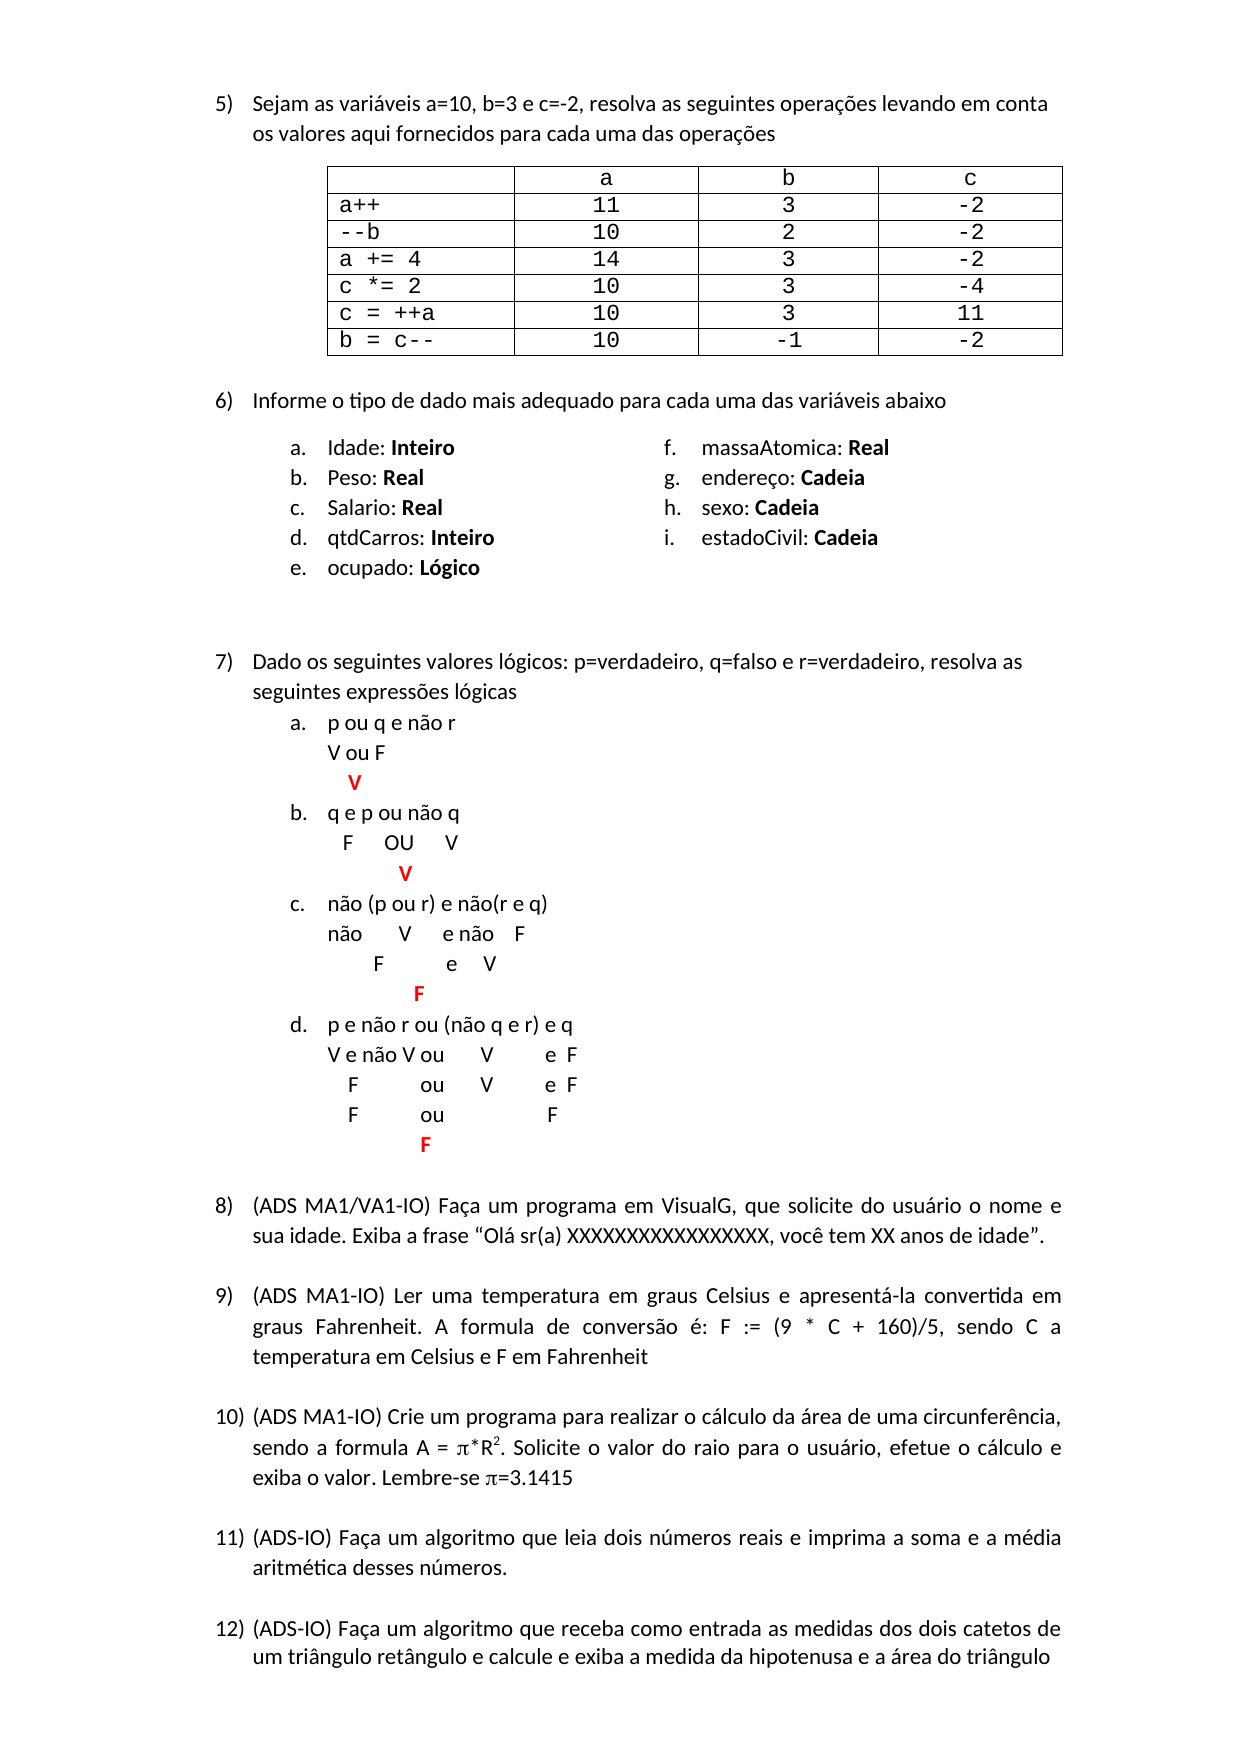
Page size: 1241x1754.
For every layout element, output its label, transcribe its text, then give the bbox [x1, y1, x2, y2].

list Idade: Inteiro [290, 433, 583, 461]
list V ou F [327, 738, 1063, 766]
table_header a [515, 167, 698, 193]
table_cell 2 [699, 221, 878, 247]
list p e não r ou (não q e r) e q [290, 1010, 1063, 1038]
list (ADS MA1/VA1-IO) Faça um programa em VisualG, que solicite do usuário o nome e sua idade. Exiba a frase “Olá sr(a) XXXXXXXXXXXXXXXXX, você tem XX anos de idade”. [215, 1191, 1063, 1249]
table_cell 10 [515, 302, 698, 328]
table_cell 3 [699, 275, 878, 301]
list F OU V [327, 828, 1063, 857]
table_cell -1 [699, 329, 878, 354]
table_cell 11 [515, 194, 698, 220]
table_cell 3 [699, 248, 878, 274]
table_cell 10 [515, 221, 698, 247]
list F [327, 979, 1063, 1008]
table_cell 10 [515, 275, 698, 301]
list Peso: Real [290, 463, 583, 491]
table_header b [699, 167, 878, 193]
list massaAtomica: Real [664, 433, 1063, 461]
table_cell 10 [515, 329, 698, 354]
table_cell --b [328, 221, 514, 247]
list sexo: Cadeia [664, 493, 1063, 521]
list V [327, 768, 1063, 796]
list (ADS MA1-IO) Ler uma temperatura em graus Celsius e apresentá-la convertida em graus Fahrenheit. A formula de conversão é: F := (9 * C + 160)/5, sendo C a temperatura em Celsius e F em Fahrenheit [215, 1282, 1063, 1370]
list Dado os seguintes valores lógicos: p=verdadeiro, q=falso e r=verdadeiro, resolva as seguintes expressões lógicas [215, 647, 1063, 706]
list endereço: Cadeia [664, 463, 1063, 491]
table_cell 11 [879, 302, 1062, 328]
table_cell -2 [879, 248, 1062, 274]
list V [327, 859, 1063, 887]
list Salario: Real [290, 493, 583, 521]
list Informe o tipo de dado mais adequado para cada uma das variáveis abaixo [215, 386, 1063, 414]
list (ADS-IO) Faça um algoritmo que leia dois números reais e imprima a soma e a média aritmética desses números. [215, 1523, 1063, 1582]
list qtdCarros: Inteiro [290, 523, 583, 551]
table_header [328, 167, 514, 193]
list F [327, 1131, 1063, 1159]
table_cell c = ++a [328, 302, 514, 328]
list (ADS-IO) Faça um algoritmo que receba como entrada as medidas dos dois catetos de um triângulo retângulo e calcule e exiba a medida da hipotenusa e a área do triângulo [215, 1614, 1063, 1670]
table_cell a++ [328, 194, 514, 220]
list p ou q e não r [290, 708, 1063, 736]
list Sejam as variáveis a=10, b=3 e c=-2, resolva as seguintes operações levando em conta os valores aqui fornecidos para cada uma das operações [215, 89, 1063, 147]
list F e V [327, 949, 1063, 977]
table_cell -4 [879, 275, 1062, 301]
table_cell -2 [879, 329, 1062, 354]
list F ou F [327, 1100, 1063, 1128]
table_cell b = c-- [328, 329, 514, 354]
list q e p ou não q [290, 798, 1063, 826]
list não (p ou r) e não(r e q) [290, 889, 1063, 917]
list estadoCivil: Cadeia [664, 523, 1063, 551]
list (ADS MA1-IO) Crie um programa para realizar o cálculo da área de uma circunferência, sendo a formula A = *R2. Solicite o valor do raio para o usuário, efetue o cálculo e exiba o valor. Lembre-se =3.1415 [215, 1402, 1063, 1491]
table_cell -2 [879, 221, 1062, 247]
table_cell -2 [879, 194, 1062, 220]
list não V e não F [327, 919, 1063, 947]
table_cell 14 [515, 248, 698, 274]
table_cell 3 [699, 194, 878, 220]
table_header c [879, 167, 1062, 193]
table_cell a += 4 [328, 248, 514, 274]
table_cell c *= 2 [328, 275, 514, 301]
list V e não V ou V e F F ou V e F [327, 1040, 1063, 1098]
list ocupado: Lógico [290, 553, 583, 582]
table_cell 3 [699, 302, 878, 328]
